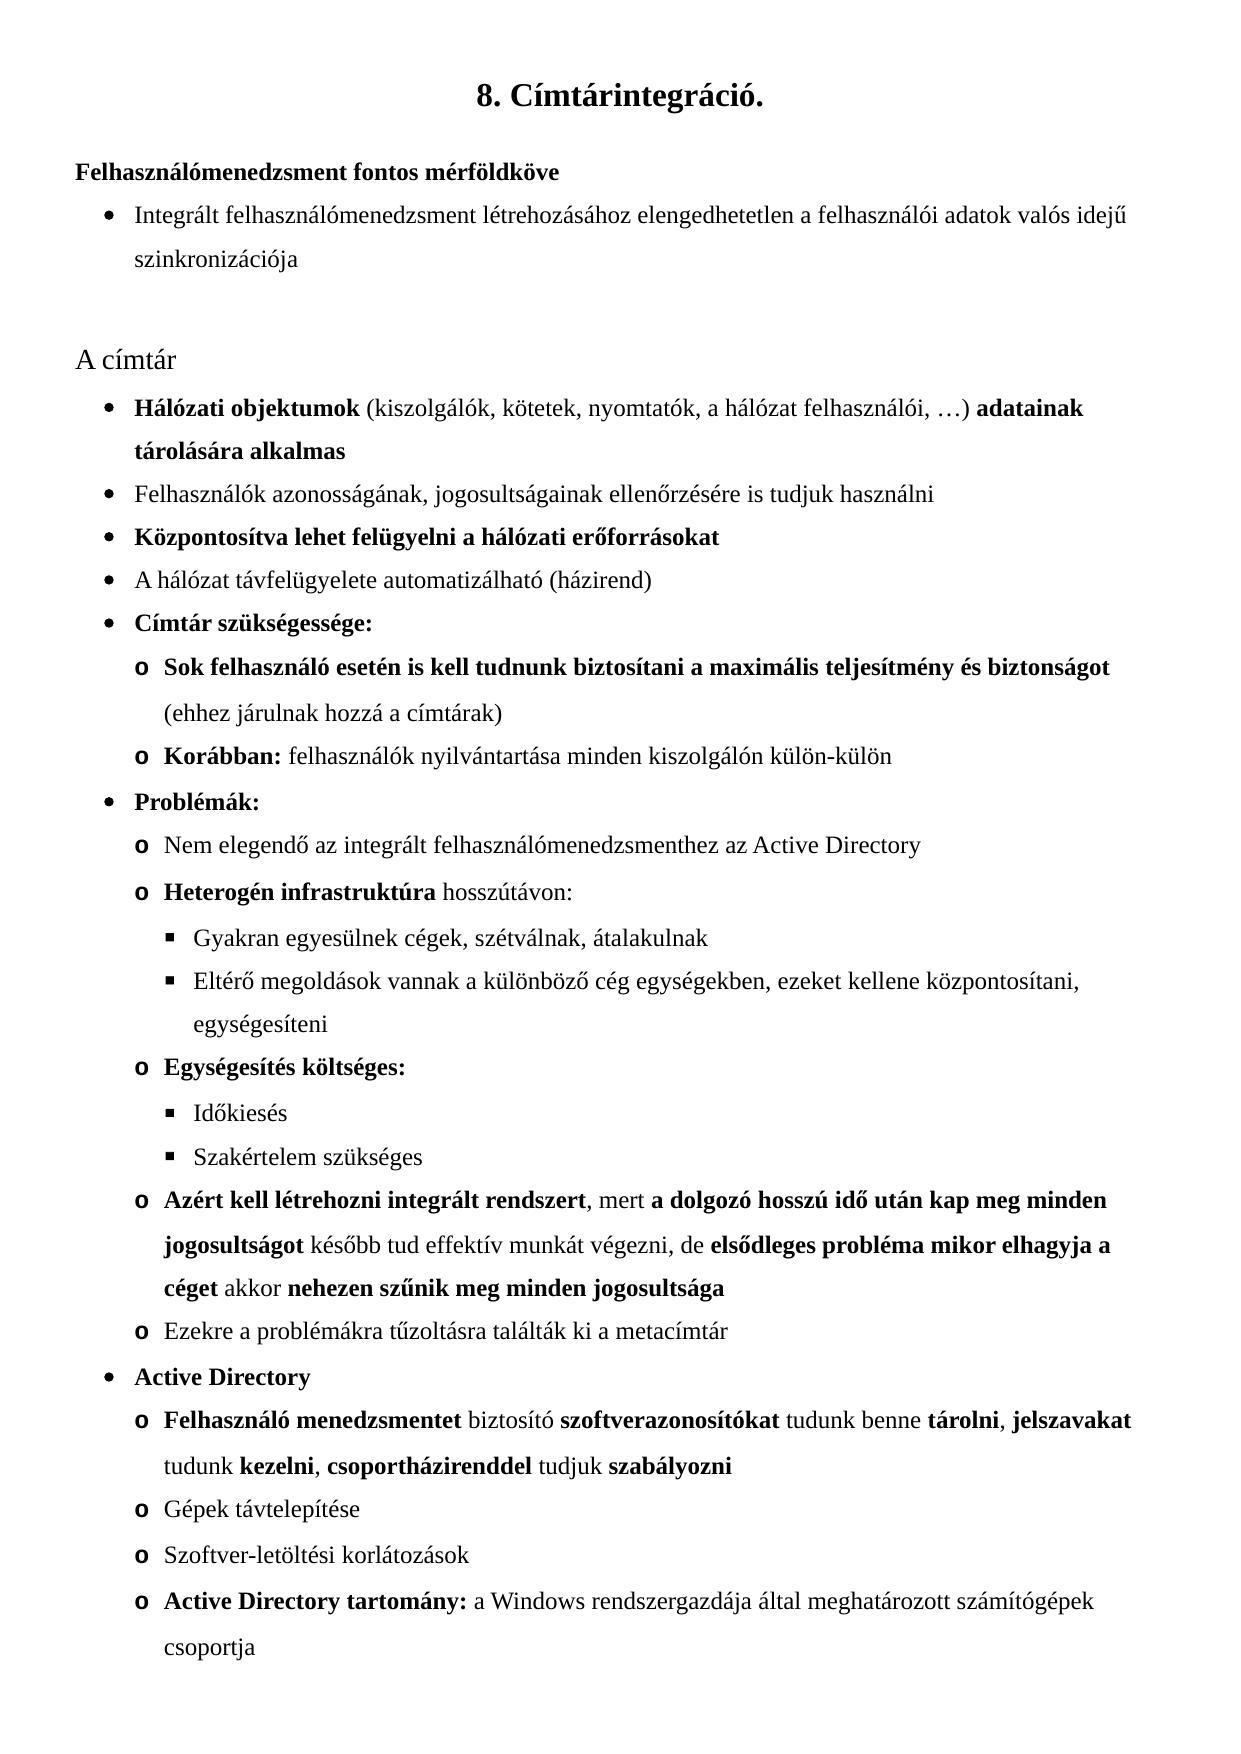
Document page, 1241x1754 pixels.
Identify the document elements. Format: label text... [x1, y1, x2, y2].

list Problémák: [104, 787, 1165, 816]
list Nem elegendő az integrált felhasználómenedzsmenthez az Active Directory [134, 830, 1165, 861]
list Sok felhasználó esetén is kell tudnunk biztosítani a maximális teljesítmény és biztonságot [134, 652, 1165, 682]
list Felhasználók azonosságának, jogosultságainak ellenőrzésére is tudjuk használni [104, 479, 1165, 508]
list Címtár szükségessége: [104, 608, 1165, 637]
list Gépek távtelepítése [134, 1494, 1165, 1525]
list Active Directory tartomány: a Windows rendszergazdája által meghatározott számítógépek csoportja [134, 1586, 1165, 1660]
list Ezekre a problémákra tűzoltásra találták ki a metacímtár [134, 1316, 1165, 1347]
list (ehhez járulnak hozzá a címtárak) [164, 698, 1165, 727]
list Active Directory [104, 1362, 1165, 1391]
list Gyakran egyesülnek cégek, szétválnak, átalakulnak [164, 923, 1165, 952]
list Eltérő megoldások vannak a különböző cég egységekben, ezeket kellene központosítani, egységesíteni [164, 966, 1165, 1038]
list Szakértelem szükséges [164, 1142, 1165, 1170]
list Felhasználó menedzsmentet biztosító szoftverazonosítókat tudunk benne tárolni, jelszavakat tudunk kezelni, csoportházirenddel tudjuk szabályozni [134, 1406, 1165, 1479]
text Felhasználómenedzsment fontos mérföldköve [75, 157, 1165, 186]
list Központosítva lehet felügyelni a hálózati erőforrásokat [104, 522, 1165, 551]
list Azért kell létrehozni integrált rendszert, mert a dolgozó hosszú idő után kap meg minden jogosultságot később tud effektív munkát végezni, de elsődleges probléma mikor elhagyja a céget akkor nehezen szűnik meg minden jogosultsága [134, 1185, 1165, 1302]
list Szoftver-letöltési korlátozások [134, 1540, 1165, 1571]
list Integrált felhasználómenedzsment létrehozásához elengedhetetlen a felhasználói adatok valós idejű szinkronizációja [104, 201, 1165, 272]
list Időkiesés [164, 1098, 1165, 1127]
list Heterogén infrastruktúra hosszútávon: [134, 877, 1165, 907]
subtitle A címtár [75, 342, 1165, 376]
subtitle 8. Címtárintegráció. [75, 75, 1165, 113]
list Korábban: felhasználók nyilvántartása minden kiszolgálón külön-külön [134, 741, 1165, 772]
list Egységesítés költséges: [134, 1052, 1165, 1083]
list Hálózati objektumok (kiszolgálók, kötetek, nyomtatók, a hálózat felhasználói, …) adatainak tárolására alkalmas [104, 393, 1165, 465]
list A hálózat távfelügyelete automatizálható (házirend) [104, 565, 1165, 594]
